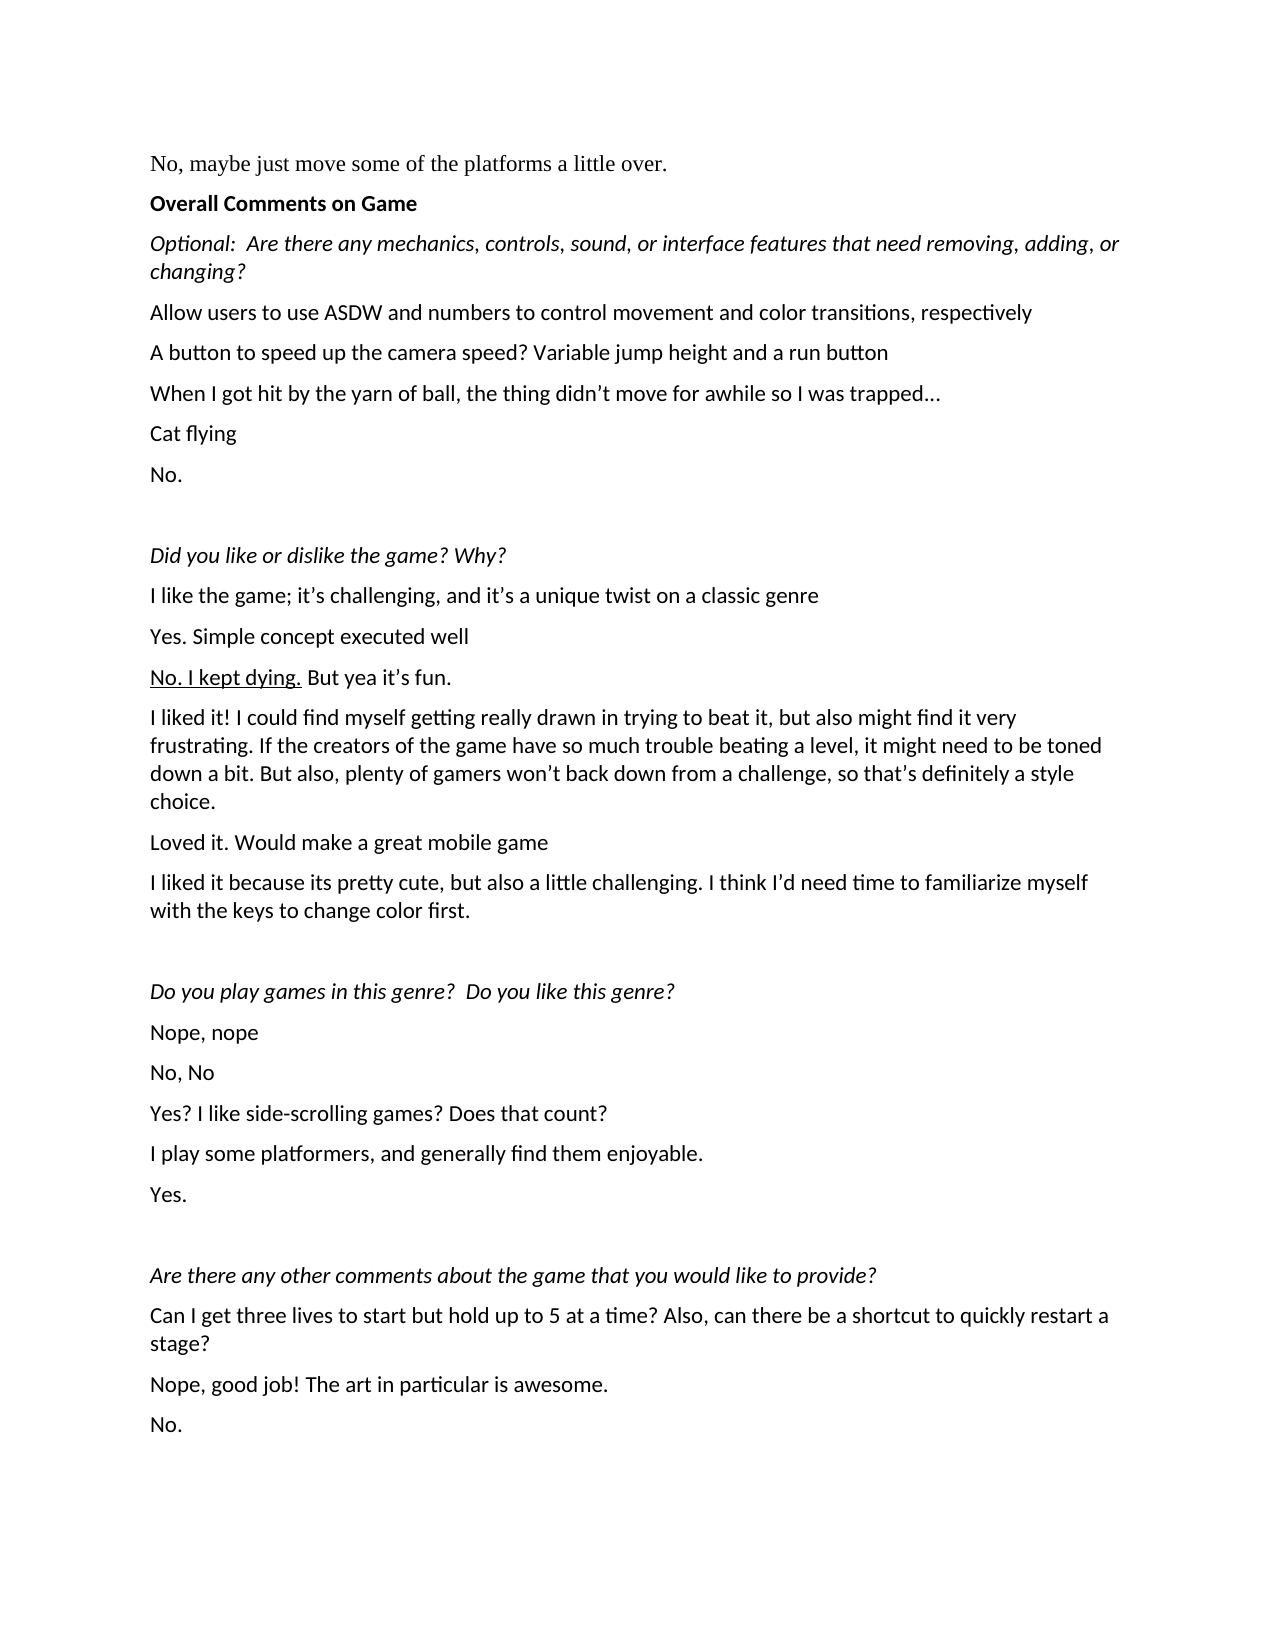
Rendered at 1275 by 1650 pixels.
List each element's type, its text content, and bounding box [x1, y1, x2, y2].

text No, No [150, 1058, 1125, 1086]
text I play some platformers, and generally find them enjoyable. [150, 1139, 1125, 1167]
text I liked it because its pretty cute, but also a little challenging. I think I’d need time to familiarize myself with the keys to change color first. [150, 868, 1125, 924]
text Did you like or dislike the game? Why? [150, 541, 1125, 569]
text Can I get three lives to start but hold up to 5 at a time? Also, can there be a shortcut to quickly restart a stage? [150, 1301, 1125, 1357]
text No. [150, 1411, 1125, 1438]
text Yes. [150, 1180, 1125, 1208]
text Do you play games in this genre? Do you like this genre? [150, 977, 1125, 1005]
text Allow users to use ASDW and numbers to control movement and color transitions, respectively [150, 298, 1125, 326]
text Yes? I like side-scrolling games? Does that count? [150, 1099, 1125, 1127]
text Yes. Simple concept executed well [150, 622, 1125, 650]
text Optional: Are there any mechanics, controls, sound, or interface features that need removing, adding, or changing? [150, 229, 1125, 285]
text Cat flying [150, 419, 1125, 447]
text No. I kept dying. But yea it’s fun. [150, 663, 1125, 691]
text No. [150, 460, 1125, 488]
text When I got hit by the yarn of ball, the thing didn’t move for awhile so I was trapped... [150, 379, 1125, 407]
text Are there any other comments about the game that you would like to provide? [150, 1261, 1125, 1289]
text A button to speed up the camera speed? Variable jump height and a run button [150, 338, 1125, 366]
text I like the game; it’s challenging, and it’s a unique twist on a classic genre [150, 582, 1125, 609]
text I liked it! I could find myself getting really drawn in trying to beat it, but also might find it very frustrating. If the creators of the game have so much trouble beating a level, it might need to be toned down a bit. But also, plenty of gamers won’t back down from a challenge, so that’s definitely a style choice. [150, 703, 1125, 815]
text Nope, good job! The art in particular is awesome. [150, 1370, 1125, 1398]
text Loved it. Would make a great mobile game [150, 828, 1125, 856]
text Overall Comments on Game [150, 189, 1125, 217]
text No, maybe just move some of the platforms a little over. [150, 150, 1125, 176]
text Nope, nope [150, 1018, 1125, 1046]
